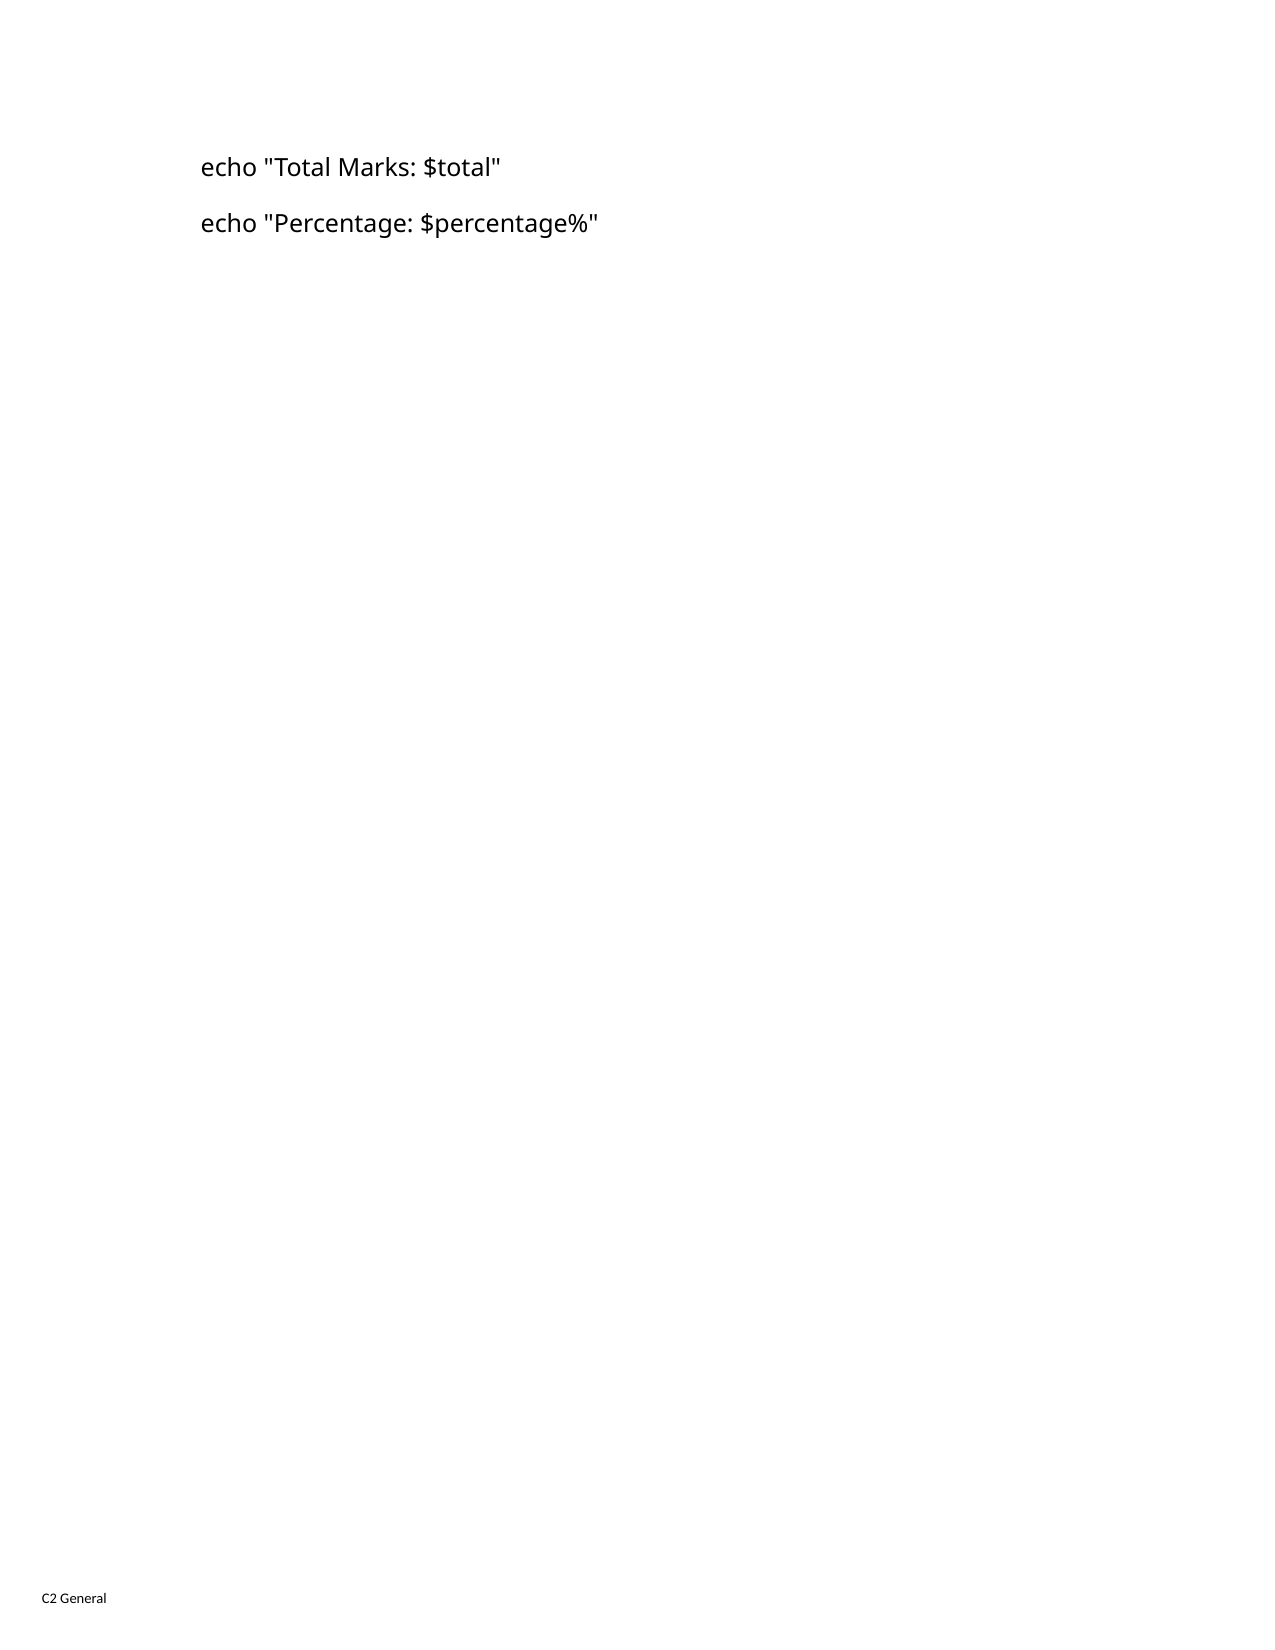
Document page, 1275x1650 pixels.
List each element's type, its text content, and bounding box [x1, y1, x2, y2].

text echo "Total Marks: $total" [187, 150, 1125, 184]
text echo "Percentage: $percentage%" [187, 206, 1125, 240]
